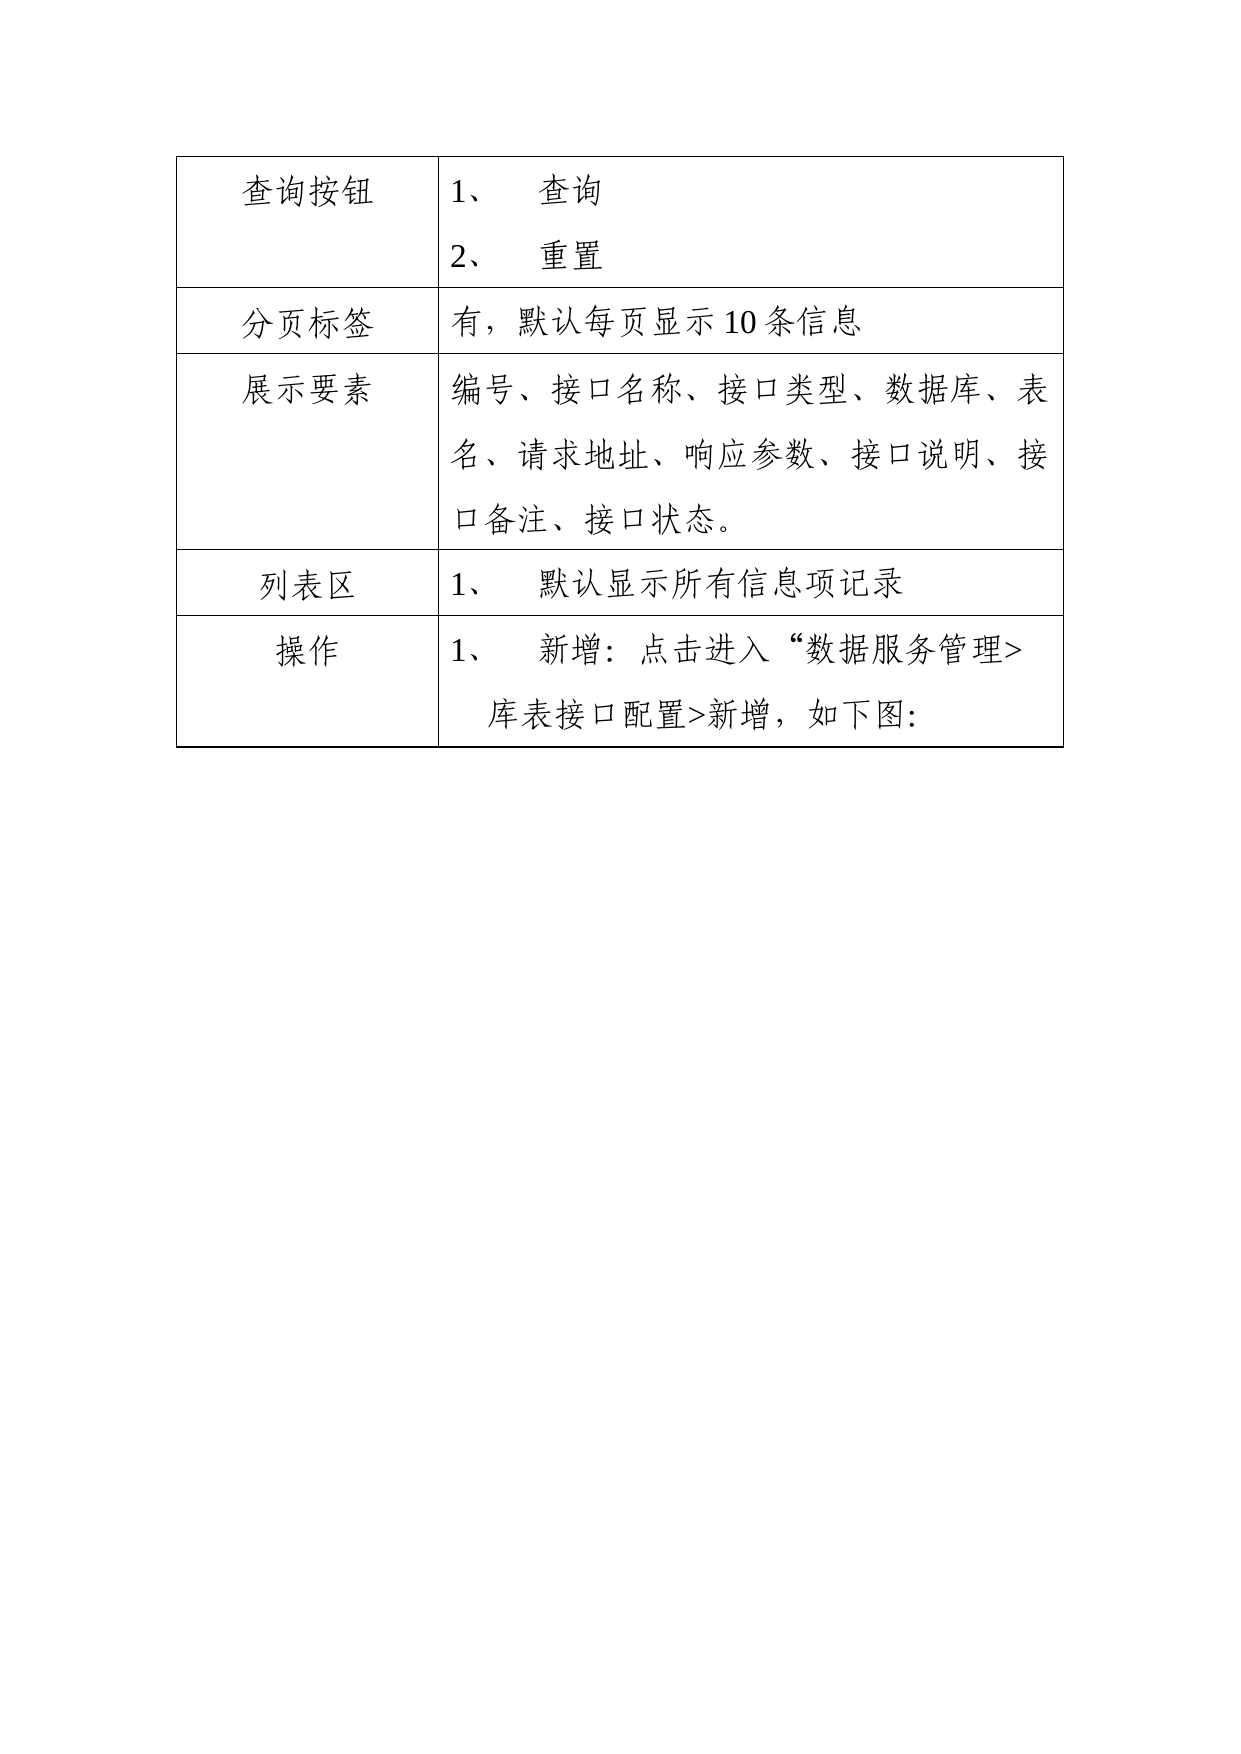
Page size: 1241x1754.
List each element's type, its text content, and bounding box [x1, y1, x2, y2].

table_cell 编号、接口名称、接口类型、数据库、表名、请求地址、响应参数、接口说明、接口备注、接口状态。 [439, 354, 1063, 549]
table_cell 查询按钮 [177, 157, 438, 287]
table_cell 列表区 [177, 550, 438, 615]
table_cell 新增：点击进入“数据服务管理> 库表接口配置>新增，如下图： 编辑：点击进入“数据服务管理> 库表接口配置>编辑，如下图： [439, 616, 1063, 746]
table_cell 有，默认每页显示10条信息 [439, 288, 1063, 353]
table_cell 操作 [177, 616, 438, 746]
table_cell 分页标签 [177, 288, 438, 353]
table_cell 默认显示所有信息项记录 [439, 550, 1063, 615]
table_cell 查询 重置 [439, 157, 1063, 287]
table_cell 展示要素 [177, 354, 438, 549]
